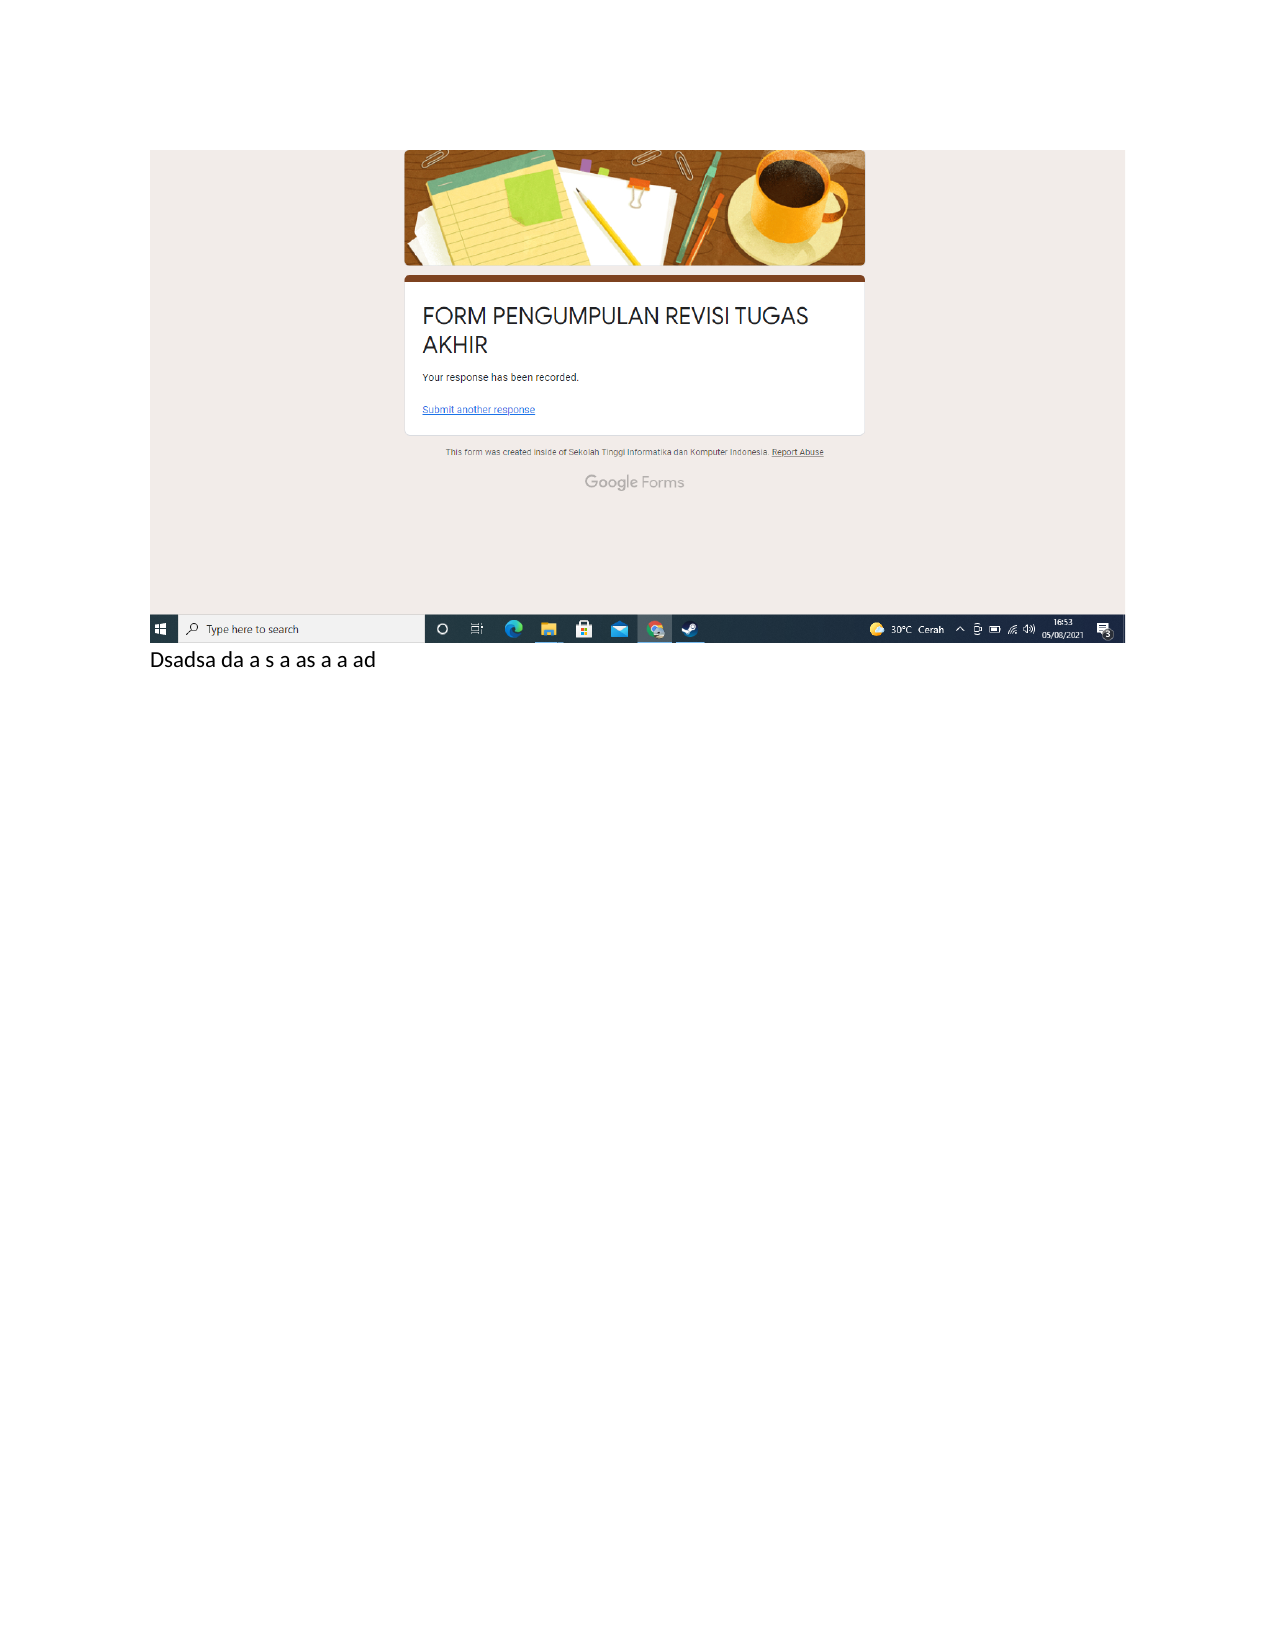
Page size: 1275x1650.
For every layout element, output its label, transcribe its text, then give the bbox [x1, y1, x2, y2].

picture [150, 150, 1125, 643]
text Dsadsa da a s a as a a ad [150, 643, 1125, 673]
